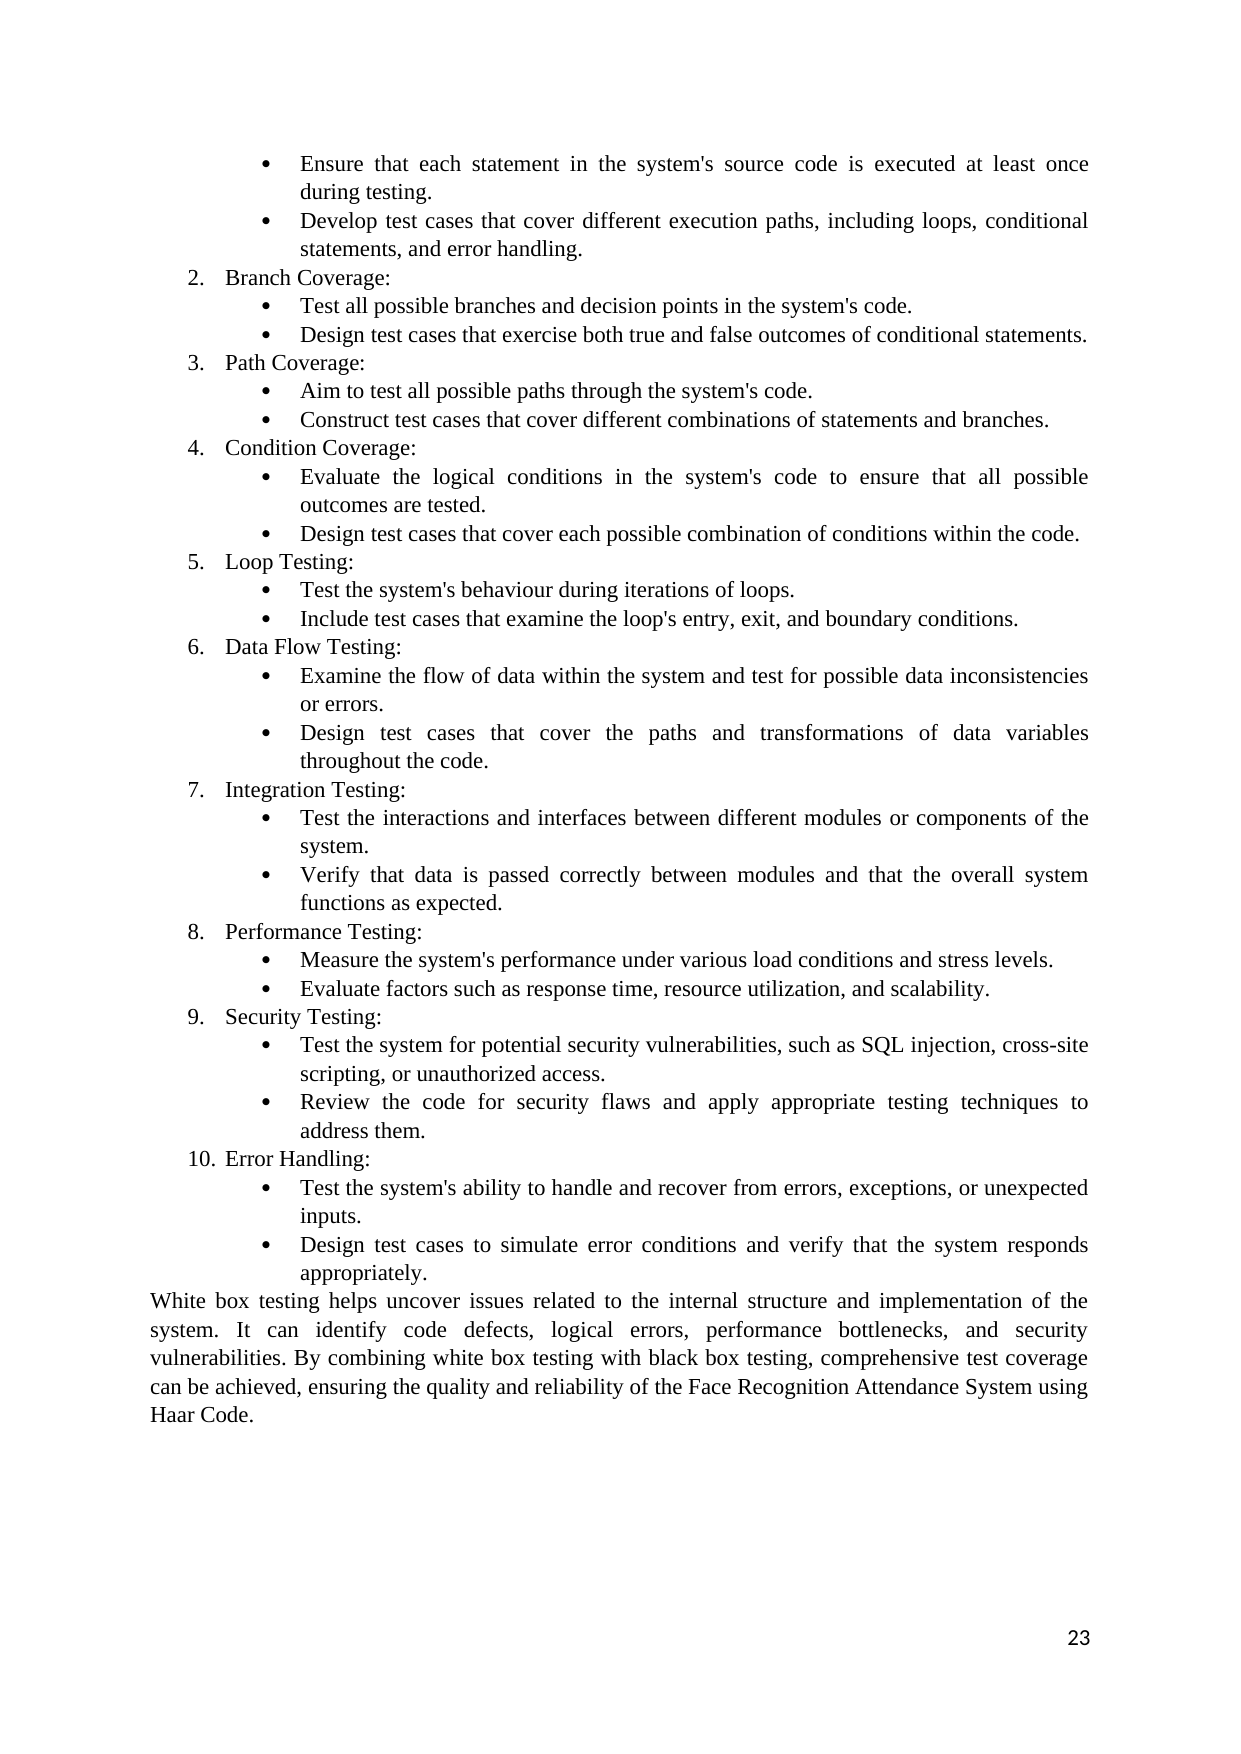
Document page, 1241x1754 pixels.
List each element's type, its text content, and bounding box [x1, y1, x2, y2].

list Path Coverage: [187, 349, 1090, 375]
list Design test cases to simulate error conditions and verify that the system responds appropriately. [262, 1231, 1090, 1285]
list Loop Testing: [187, 548, 1090, 574]
list Design test cases that exercise both true and false outcomes of conditional statements. [262, 321, 1090, 347]
list Verify that data is passed correctly between modules and that the overall system functions as expected. [262, 861, 1090, 916]
list Test the system's behaviour during iterations of loops. [262, 577, 1090, 603]
list Test all possible branches and decision points in the system's code. [262, 292, 1090, 318]
list Security Testing: [187, 1003, 1090, 1029]
list Include test cases that examine the loop's entry, exit, and boundary conditions. [262, 605, 1090, 631]
list Data Flow Testing: [187, 633, 1090, 660]
list Review the code for security flaws and apply appropriate testing techniques to address them. [262, 1088, 1090, 1143]
list Test the system for potential security vulnerabilities, such as SQL injection, cross-site scripting, or unauthorized access. [262, 1032, 1090, 1086]
list Evaluate factors such as response time, resource utilization, and scalability. [262, 975, 1090, 1001]
list Test the system's ability to handle and recover from errors, exceptions, or unexpected inputs. [262, 1174, 1090, 1228]
list Aim to test all possible paths through the system's code. [262, 377, 1090, 404]
list Design test cases that cover the paths and transformations of data variables throughout the code. [262, 719, 1090, 773]
list Ensure that each statement in the system's source code is executed at least once during testing. [262, 150, 1090, 205]
list Develop test cases that cover different execution paths, including loops, conditional statements, and error handling. [262, 207, 1090, 262]
text White box testing helps uncover issues related to the internal structure and implementation of the system. It can identify code defects, logical errors, performance bottlenecks, and security vulnerabilities. By combining white box testing with black box testing, comprehensive test coverage can be achieved, ensuring the quality and reliability of the Face Recognition Attendance System using Haar Code. [150, 1287, 1090, 1428]
list Performance Testing: [187, 918, 1090, 944]
list Integration Testing: [187, 776, 1090, 802]
list Error Handling: [187, 1145, 1090, 1172]
list Branch Coverage: [187, 264, 1090, 290]
list Condition Coverage: [187, 434, 1090, 461]
list Test the interactions and interfaces between different modules or components of the system. [262, 804, 1090, 859]
list Examine the flow of data within the system and test for possible data inconsistencies or errors. [262, 662, 1090, 717]
list Evaluate the logical conditions in the system's code to ensure that all possible outcomes are tested. [262, 463, 1090, 518]
list Measure the system's performance under various load conditions and stress levels. [262, 946, 1090, 973]
list Construct test cases that cover different combinations of statements and branches. [262, 406, 1090, 432]
list Design test cases that cover each possible combination of conditions within the code. [262, 520, 1090, 546]
